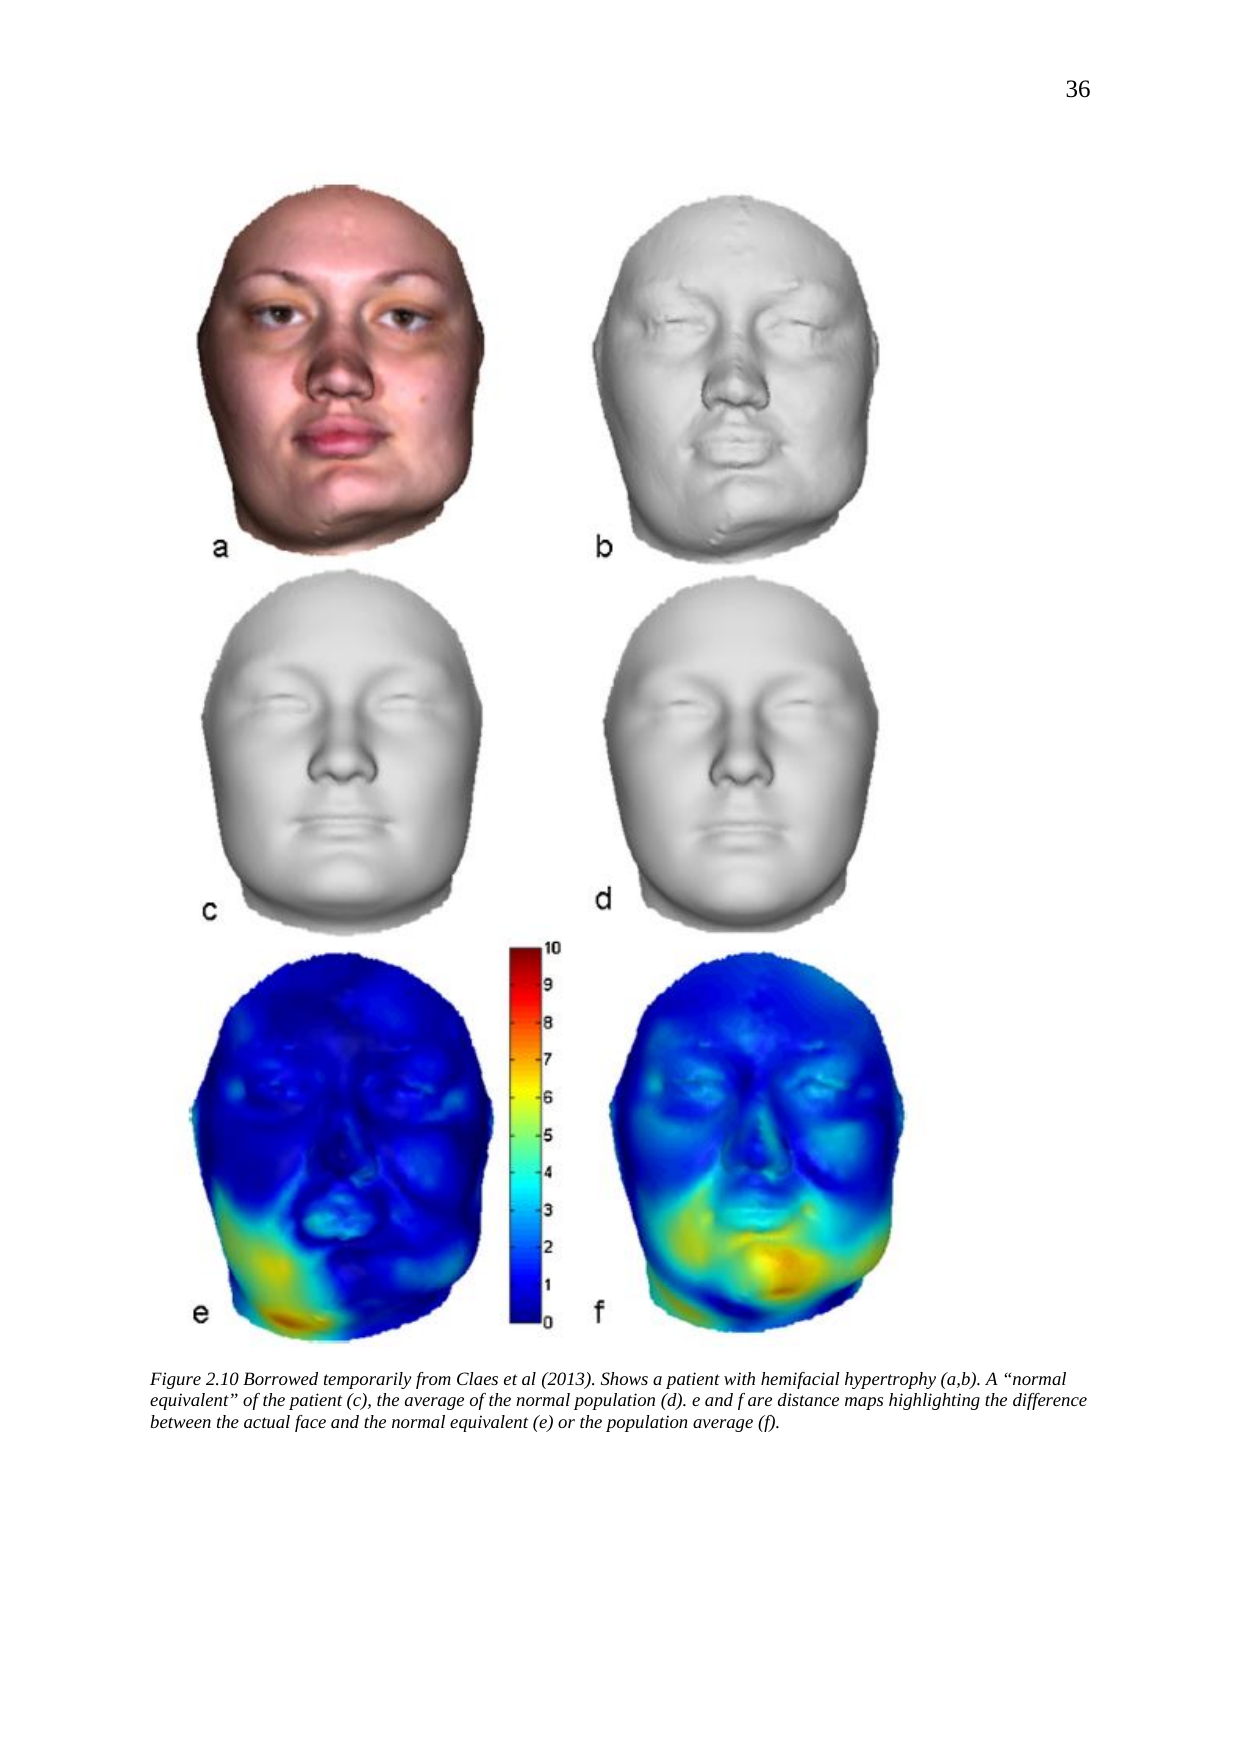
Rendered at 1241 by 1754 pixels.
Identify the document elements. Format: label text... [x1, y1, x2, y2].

picture [150, 150, 944, 1347]
text Figure 2.10 Borrowed temporarily from Claes et al (2013). Shows a patient with hemifacial hypertrophy (a,b). A “normal equivalent” of the patient (c), the average of the normal population (d). e and f are distance maps highlighting the difference between the actual face and the normal equivalent (e) or the population average (f). [150, 1368, 1090, 1432]
